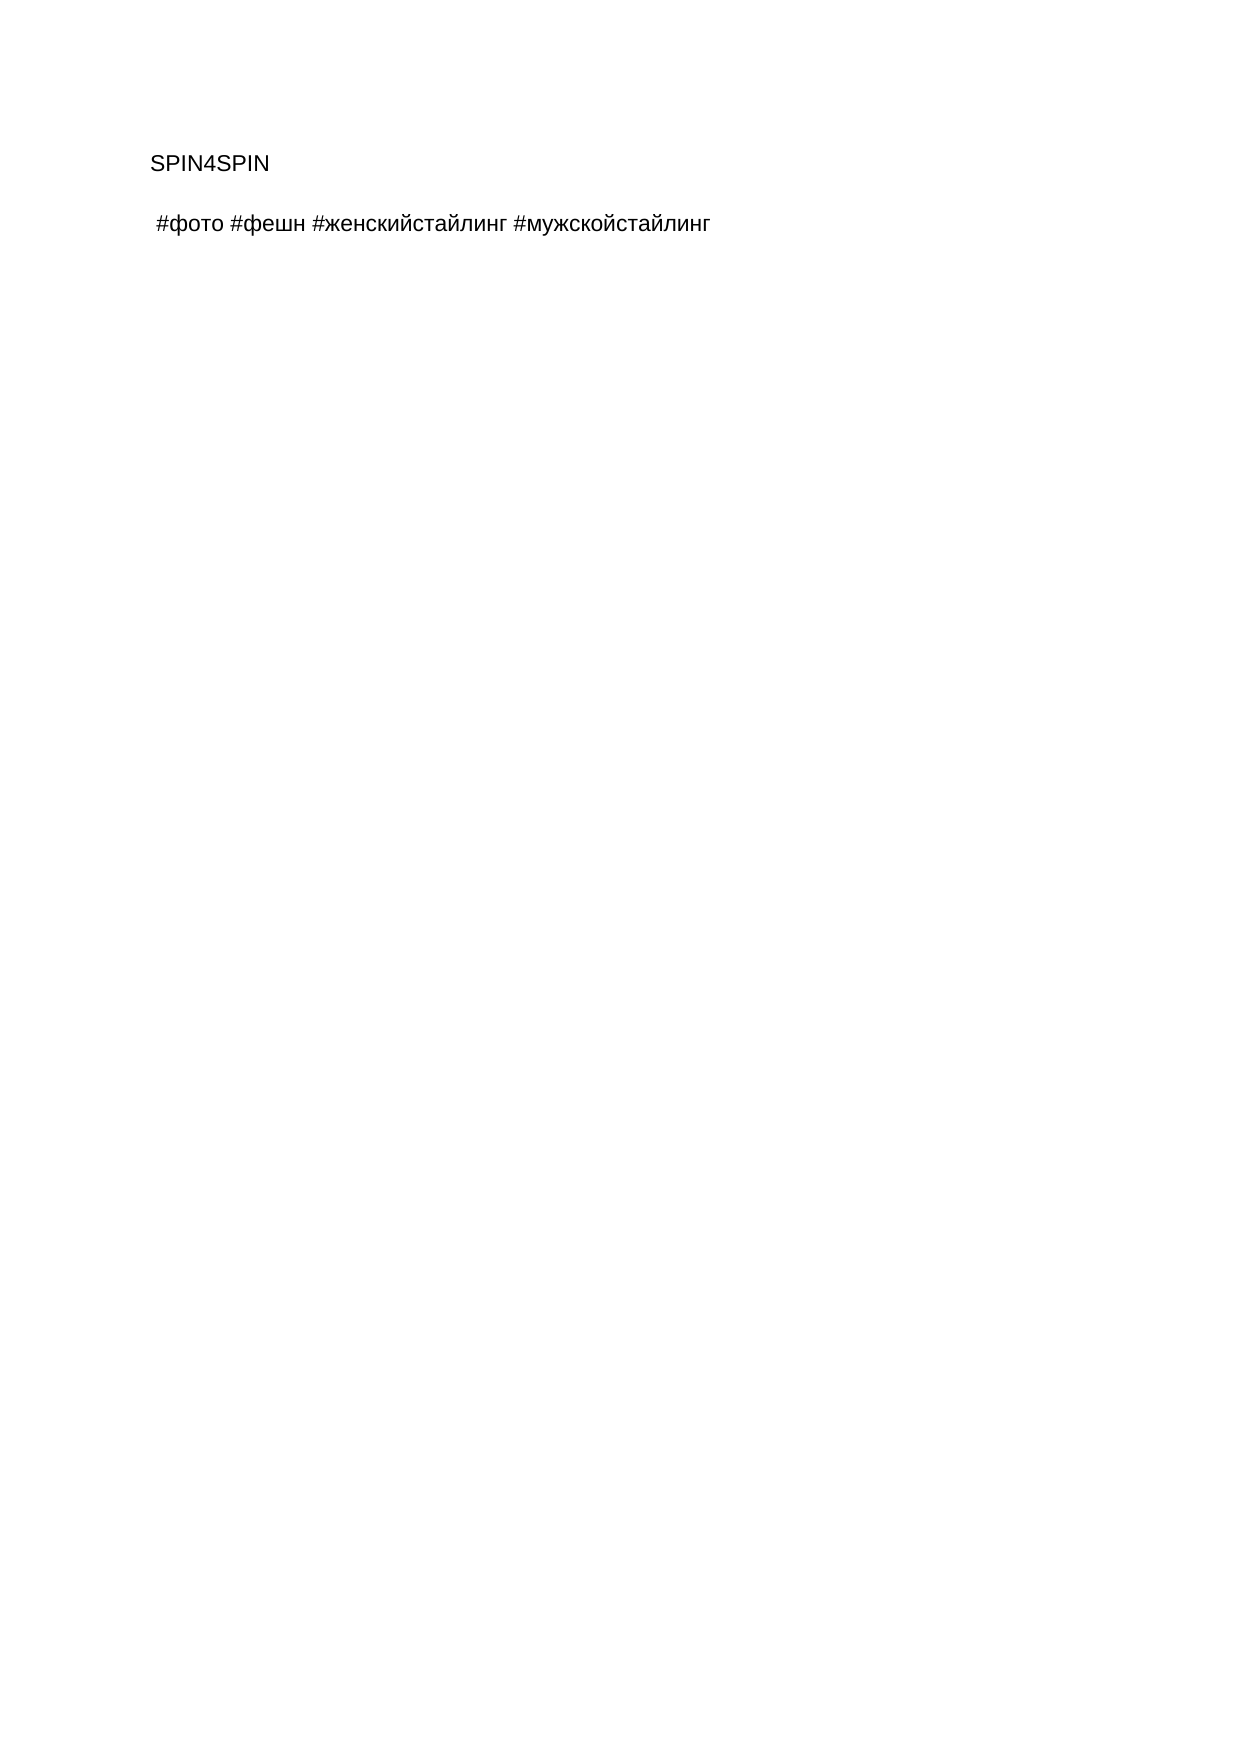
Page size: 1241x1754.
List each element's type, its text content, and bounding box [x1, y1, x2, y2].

text SPIN4SPIN [150, 150, 1090, 176]
text #фото #фешн #женскийстайлинг #мужскойстайлинг [150, 210, 1090, 237]
